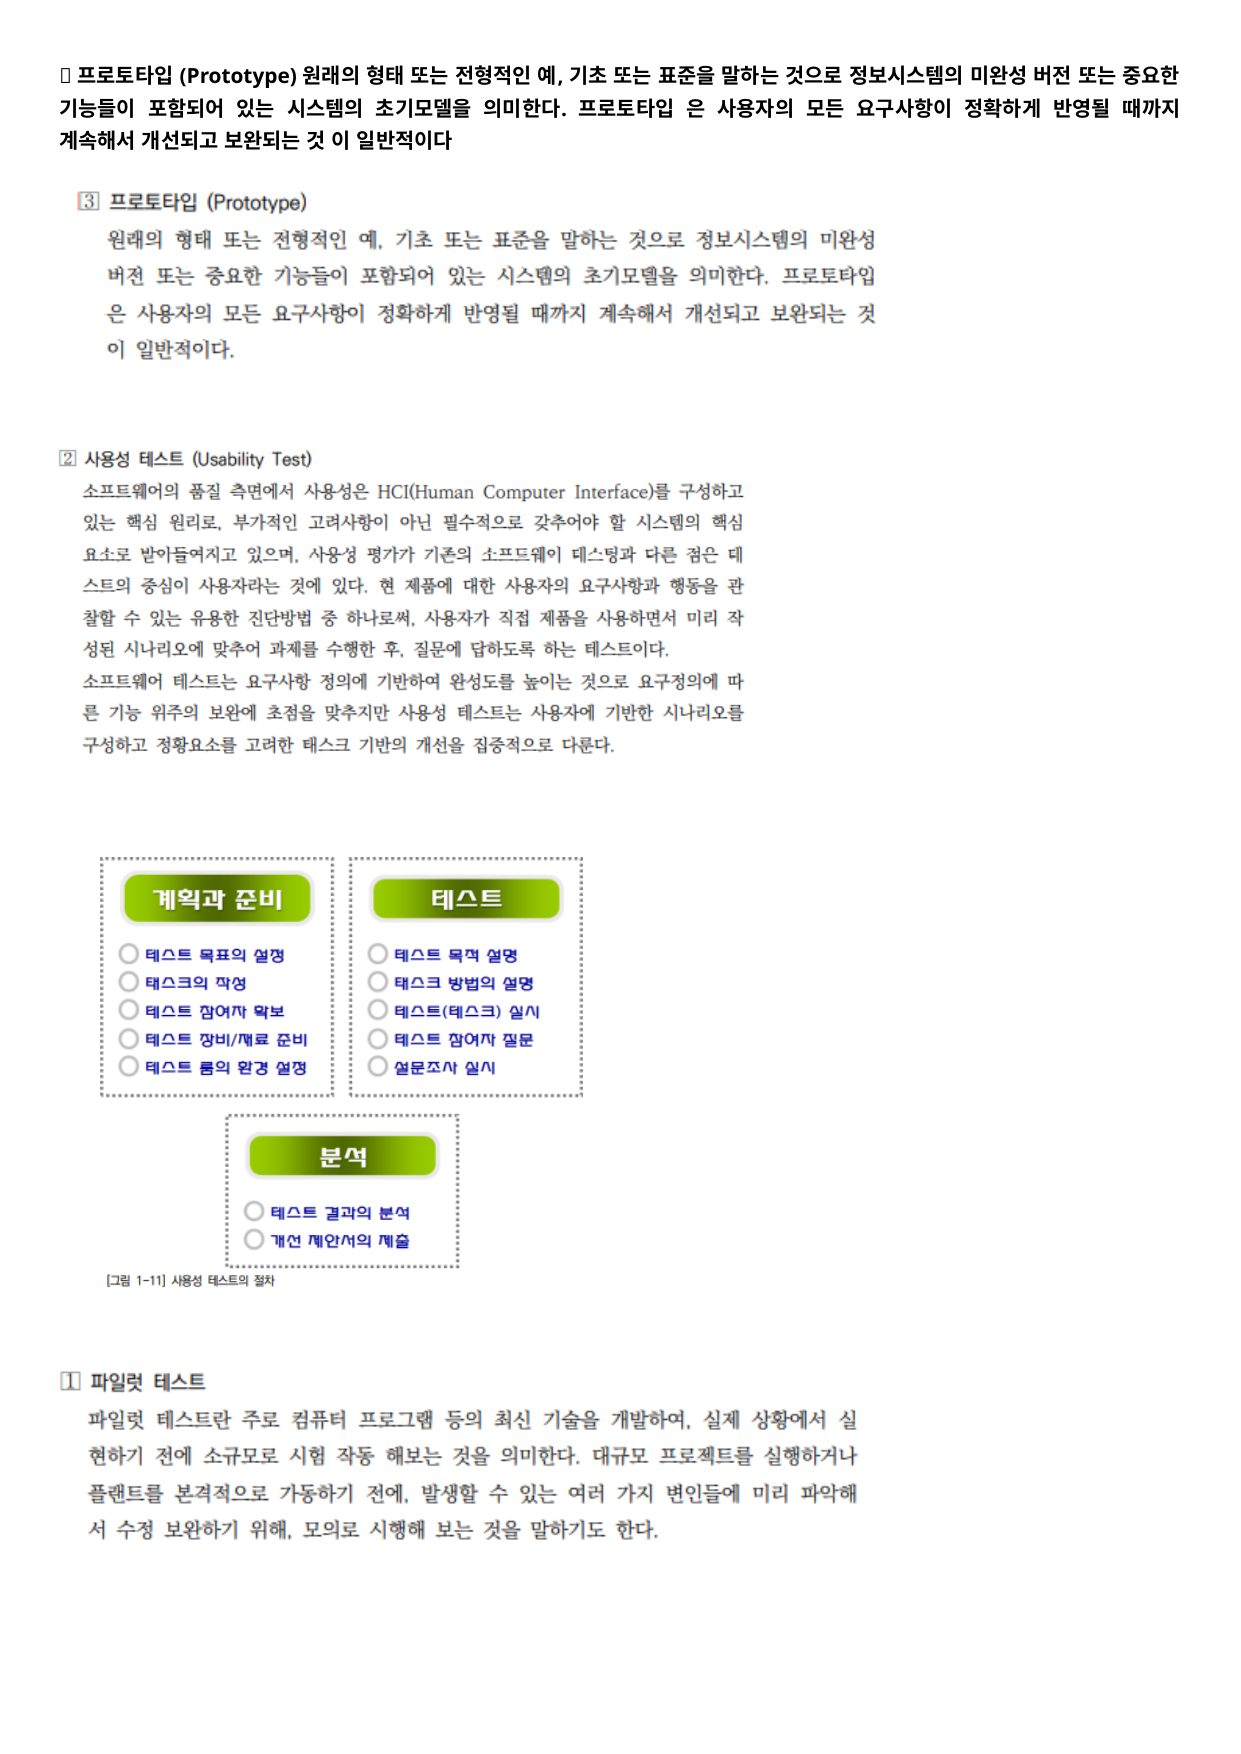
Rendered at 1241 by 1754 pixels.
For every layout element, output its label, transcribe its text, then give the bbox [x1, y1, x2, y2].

picture [59, 173, 902, 377]
picture [59, 443, 774, 778]
text 󰊳 프로토타입 (Prototype) 원래의 형태 또는 전형적인 예, 기초 또는 표준을 말하는 것으로 정보시스템의 미완성 버전 또는 중요한 기능들이 포함되어 있는 시스템의 초기모델을 의미한다. 프로토타입 은 사용자의 모든 요구사항이 정확하게 반영될 때까지 계속해서 개선되고 보완되는 것 이 일반적이다 [59, 59, 1181, 155]
picture [59, 1364, 874, 1576]
picture [59, 843, 616, 1346]
